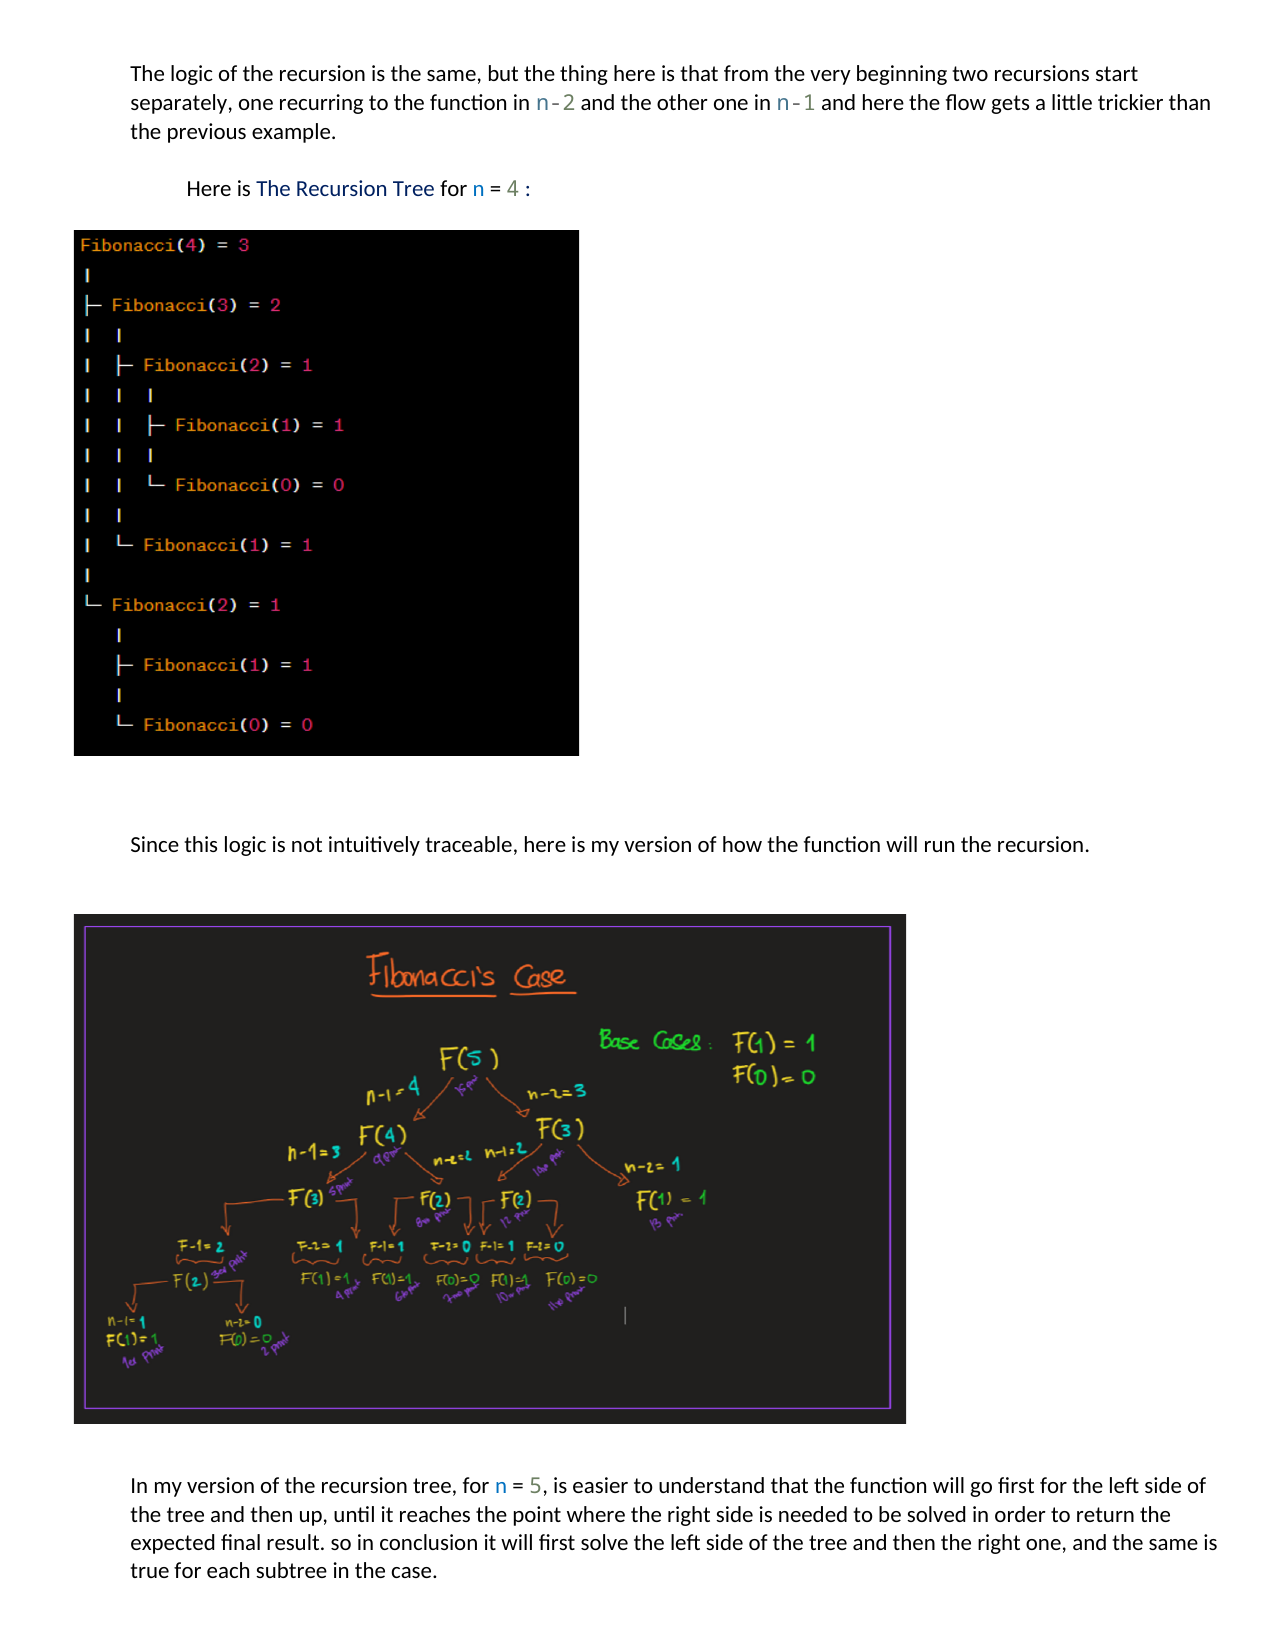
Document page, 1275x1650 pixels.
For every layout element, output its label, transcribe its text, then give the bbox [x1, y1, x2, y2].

text In my version of the recursion tree, for n = 5, is easier to understand that the function will go first for the left side of the tree and then up, until it reaches the point where the right side is needed to be solved in order to return the expected final result. so in conclusion it will first solve the left side of the tree and then the right one, and the same is true for each subtree in the case. [130, 1471, 1226, 1584]
picture [73, 914, 907, 1424]
text The logic of the recursion is the same, but the thing here is that from the very beginning two recursions start separately, one recurring to the function in n-2 and the other one in n-1 and here the flow gets a little trickier than the previous example. [130, 59, 1226, 145]
text Here is The Recursion Tree for n = 4 : [186, 173, 1226, 203]
picture [73, 230, 580, 756]
text Since this logic is not intuitively traceable, here is my version of how the function will run the recursion. [130, 831, 1226, 859]
